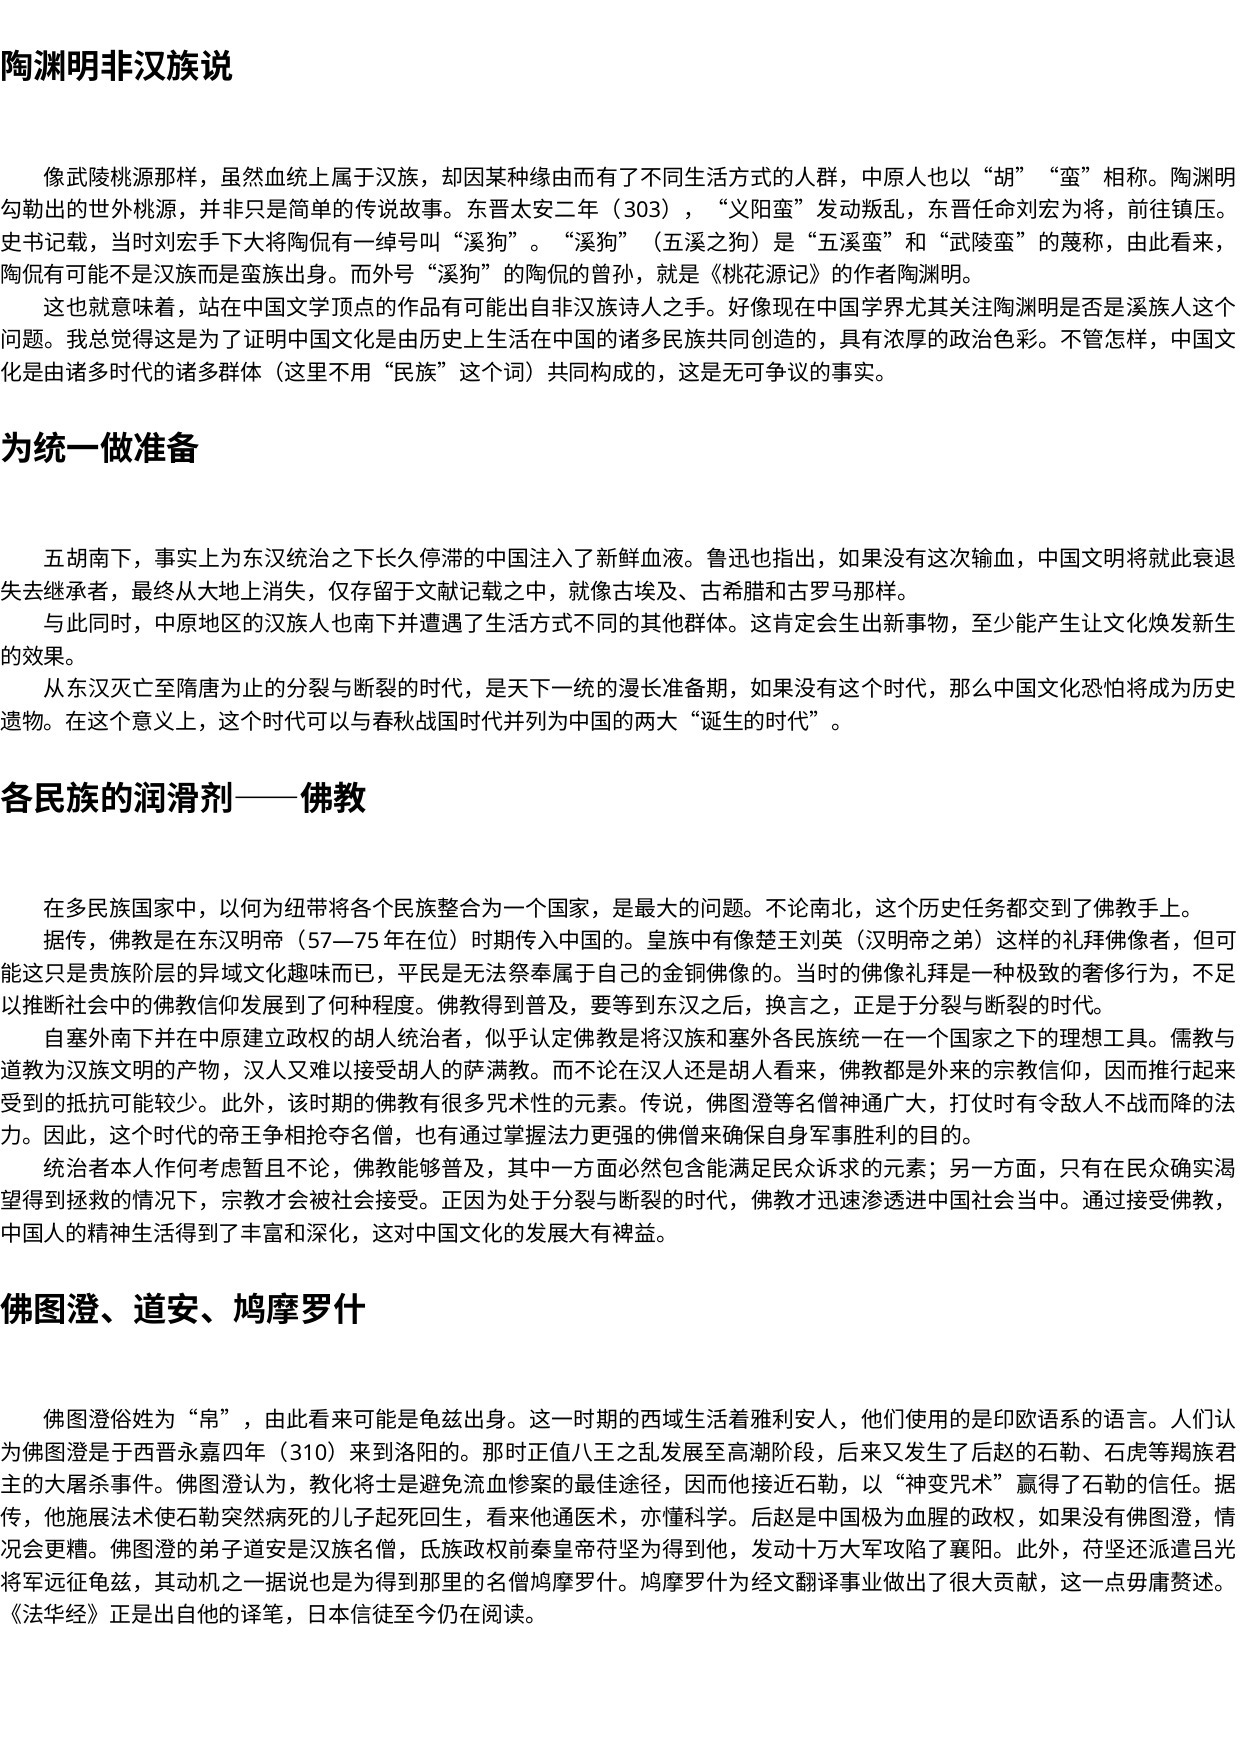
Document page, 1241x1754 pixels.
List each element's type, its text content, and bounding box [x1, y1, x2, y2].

text 据传，佛教是在东汉明帝（57—75年在位）时期传入中国的。皇族中有像楚王刘英（汉明帝之弟）这样的礼拜佛像者，但可能这只是贵族阶层的异域文化趣味而已，平民是无法祭奉属于自己的金铜佛像的。当时的佛像礼拜是一种极致的奢侈行为，不足以推断社会中的佛教信仰发展到了何种程度。佛教得到普及，要等到东汉之后，换言之，正是于分裂与断裂的时代。 [0, 923, 1240, 1020]
subtitle 陶渊明非汉族说 [0, 32, 1240, 97]
text 自塞外南下并在中原建立政权的胡人统治者，似乎认定佛教是将汉族和塞外各民族统一在一个国家之下的理想工具。儒教与道教为汉族文明的产物，汉人又难以接受胡人的萨满教。而不论在汉人还是胡人看来，佛教都是外来的宗教信仰，因而推行起来受到的抵抗可能较少。此外，该时期的佛教有很多咒术性的元素。传说，佛图澄等名僧神通广大，打仗时有令敌人不战而降的法力。因此，这个时代的帝王争相抢夺名僧，也有通过掌握法力更强的佛僧来确保自身军事胜利的目的。 [0, 1020, 1240, 1150]
text 佛图澄俗姓为“帛”，由此看来可能是龟兹出身。这一时期的西域生活着雅利安人，他们使用的是印欧语系的语言。人们认为佛图澄是于西晋永嘉四年（310）来到洛阳的。那时正值八王之乱发展至高潮阶段，后来又发生了后赵的石勒、石虎等羯族君主的大屠杀事件。佛图澄认为，教化将士是避免流血惨案的最佳途径，因而他接近石勒，以“神变咒术”赢得了石勒的信任。据传，他施展法术使石勒突然病死的儿子起死回生，看来他通医术，亦懂科学。后赵是中国极为血腥的政权，如果没有佛图澄，情况会更糟。佛图澄的弟子道安是汉族名僧，氐族政权前秦皇帝苻坚为得到他，发动十万大军攻陷了襄阳。此外，苻坚还派遣吕光将军远征龟兹，其动机之一据说也是为得到那里的名僧鸠摩罗什。鸠摩罗什为经文翻译事业做出了很大贡献，这一点毋庸赘述。《法华经》正是出自他的译笔，日本信徒至今仍在阅读。 [0, 1402, 1240, 1629]
subtitle 佛图澄、道安、鸠摩罗什 [0, 1275, 1240, 1340]
text 从东汉灭亡至隋唐为止的分裂与断裂的时代，是天下一统的漫长准备期，如果没有这个时代，那么中国文化恐怕将成为历史遗物。在这个意义上，这个时代可以与春秋战国时代并列为中国的两大“诞生的时代”。 [0, 671, 1240, 736]
subtitle 为统一做准备 [0, 414, 1240, 479]
text 在多民族国家中，以何为纽带将各个民族整合为一个国家，是最大的问题。不论南北，这个历史任务都交到了佛教手上。 [0, 890, 1240, 923]
text 与此同时，中原地区的汉族人也南下并遭遇了生活方式不同的其他群体。这肯定会生出新事物，至少能产生让文化焕发新生的效果。 [0, 606, 1240, 671]
text 这也就意味着，站在中国文学顶点的作品有可能出自非汉族诗人之手。好像现在中国学界尤其关注陶渊明是否是溪族人这个问题。我总觉得这是为了证明中国文化是由历史上生活在中国的诸多民族共同创造的，具有浓厚的政治色彩。不管怎样，中国文化是由诸多时代的诸多群体（这里不用“民族”这个词）共同构成的，这是无可争议的事实。 [0, 289, 1240, 387]
subtitle 各民族的润滑剂——佛教 [0, 763, 1240, 828]
text 像武陵桃源那样，虽然血统上属于汉族，却因某种缘由而有了不同生活方式的人群，中原人也以“胡”“蛮”相称。陶渊明勾勒出的世外桃源，并非只是简单的传说故事。东晋太安二年（303），“义阳蛮”发动叛乱，东晋任命刘宏为将，前往镇压。史书记载，当时刘宏手下大将陶侃有一绰号叫“溪狗”。“溪狗”（五溪之狗）是“五溪蛮”和“武陵蛮”的蔑称，由此看来，陶侃有可能不是汉族而是蛮族出身。而外号“溪狗”的陶侃的曾孙，就是《桃花源记》的作者陶渊明。 [0, 159, 1240, 289]
text 五胡南下，事实上为东汉统治之下长久停滞的中国注入了新鲜血液。鲁迅也指出，如果没有这次输血，中国文明将就此衰退，失去继承者，最终从大地上消失，仅存留于文献记载之中，就像古埃及、古希腊和古罗马那样。 [0, 541, 1240, 606]
text 统治者本人作何考虑暂且不论，佛教能够普及，其中一方面必然包含能满足民众诉求的元素；另一方面，只有在民众确实渴望得到拯救的情况下，宗教才会被社会接受。正因为处于分裂与断裂的时代，佛教才迅速渗透进中国社会当中。通过接受佛教，中国人的精神生活得到了丰富和深化，这对中国文化的发展大有裨益。 [0, 1150, 1240, 1248]
